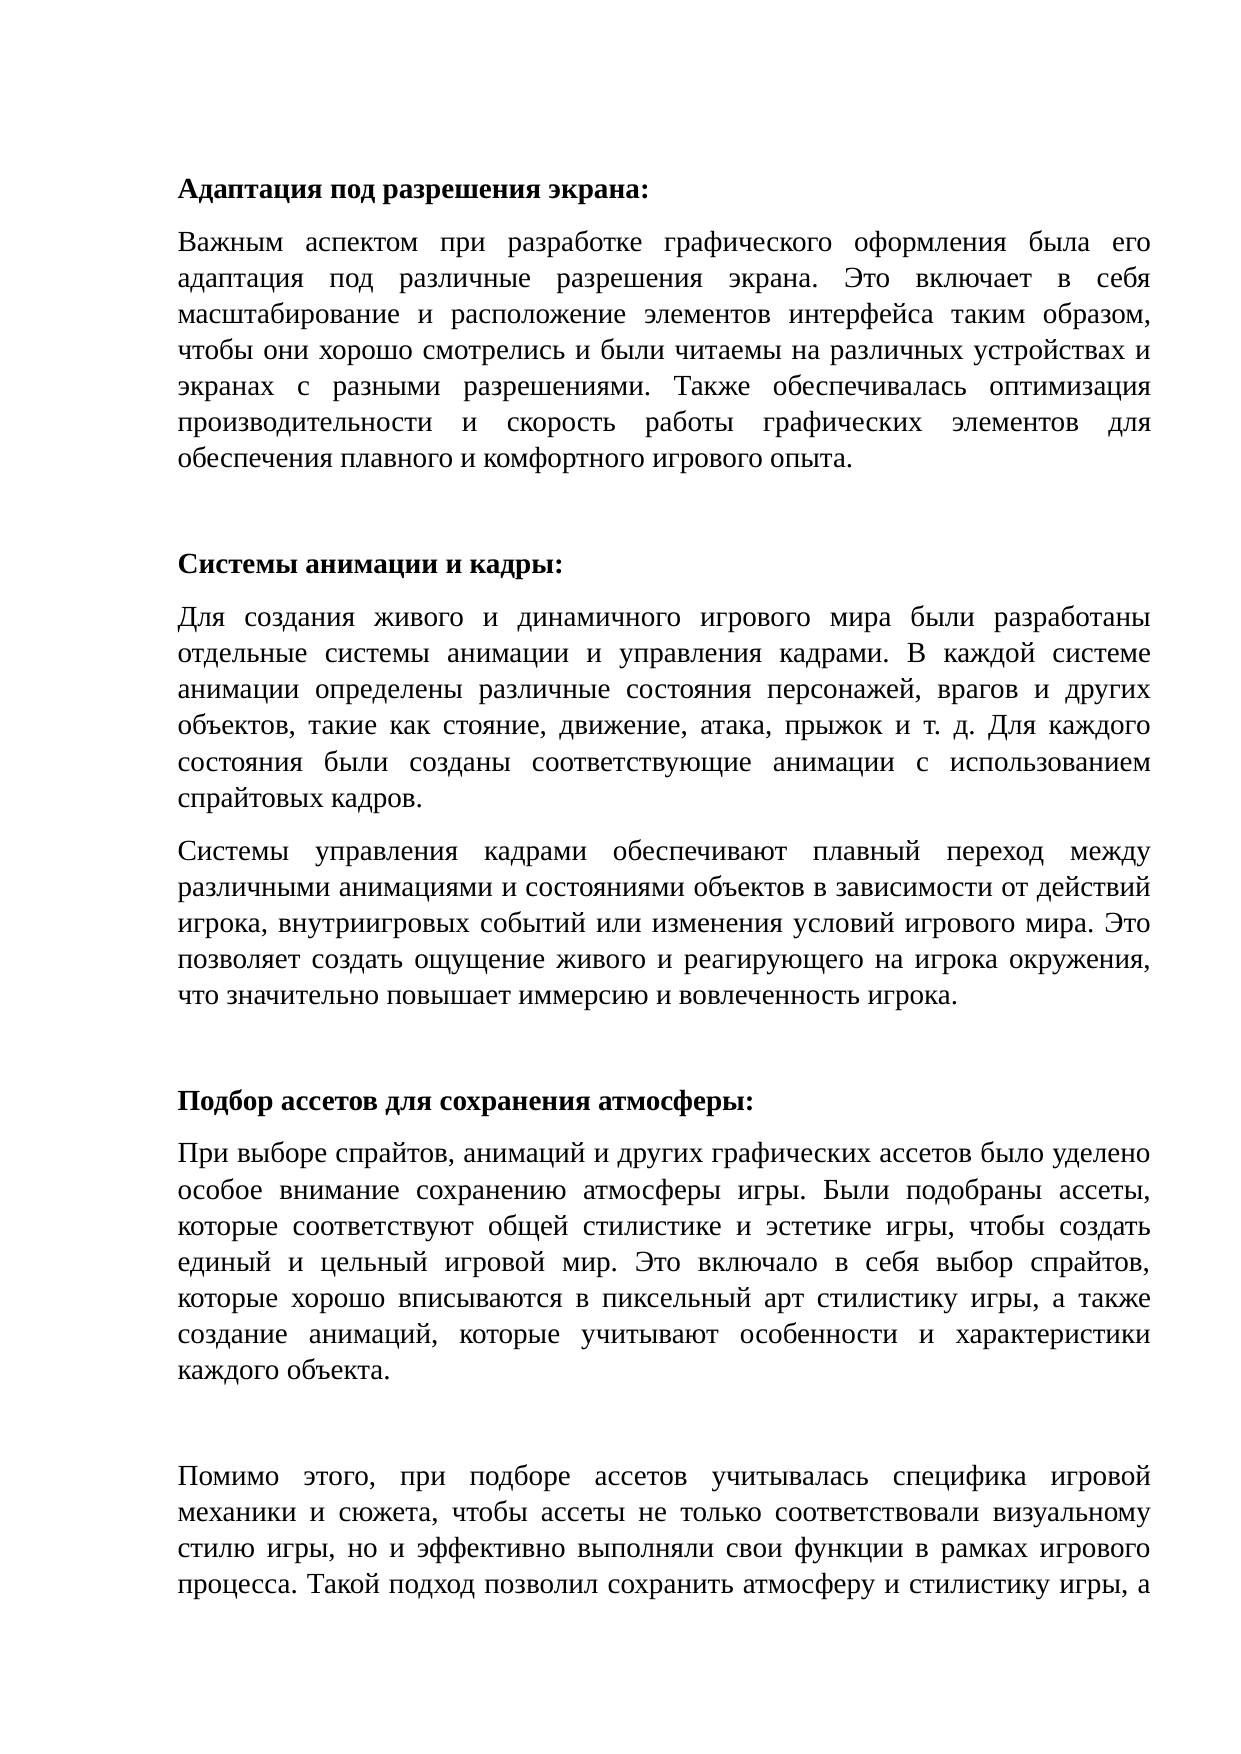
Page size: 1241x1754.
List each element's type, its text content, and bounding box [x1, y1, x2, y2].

text Подбор ассетов для сохранения атмосферы: [177, 1083, 1152, 1116]
text Системы анимации и кадры: [177, 546, 1152, 580]
text Важным аспектом при разработке графического оформления была его адаптация под различные разрешения экрана. Это включает в себя масштабирование и расположение элементов интерфейса таким образом, чтобы они хорошо смотрелись и были читаемы на различных устройствах и экранах с разными разрешениями. Также обеспечивалась оптимизация производительности и скорость работы графических элементов для обеспечения плавного и комфортного игрового опыта. [177, 224, 1152, 474]
text Для создания живого и динамичного игрового мира были разработаны отдельные системы анимации и управления кадрами. В каждой системе анимации определены различные состояния персонажей, врагов и других объектов, такие как стояние, движение, атака, прыжок и т. д. Для каждого состояния были созданы соответствующие анимации с использованием спрайтовых кадров. [177, 599, 1152, 813]
text При выборе спрайтов, анимаций и других графических ассетов было уделено особое внимание сохранению атмосферы игры. Были подобраны ассеты, которые соответствуют общей стилистике и эстетике игры, чтобы создать единый и цельный игровой мир. Это включало в себя выбор спрайтов, которые хорошо вписываются в пиксельный арт стилистику игры, а также создание анимаций, которые учитывают особенности и характеристики каждого объекта. [177, 1136, 1152, 1386]
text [177, 1458, 1152, 1600]
text Системы управления кадрами обеспечивают плавный переход между различными анимациями и состояниями объектов в зависимости от действий игрока, внутриигровых событий или изменения условий игрового мира. Это позволяет создать ощущение живого и реагирующего на игрока окружения, что значительно повышает иммерсию и вовлеченность игрока. [177, 833, 1152, 1011]
text Адаптация под разрешения экрана: [177, 171, 1152, 204]
